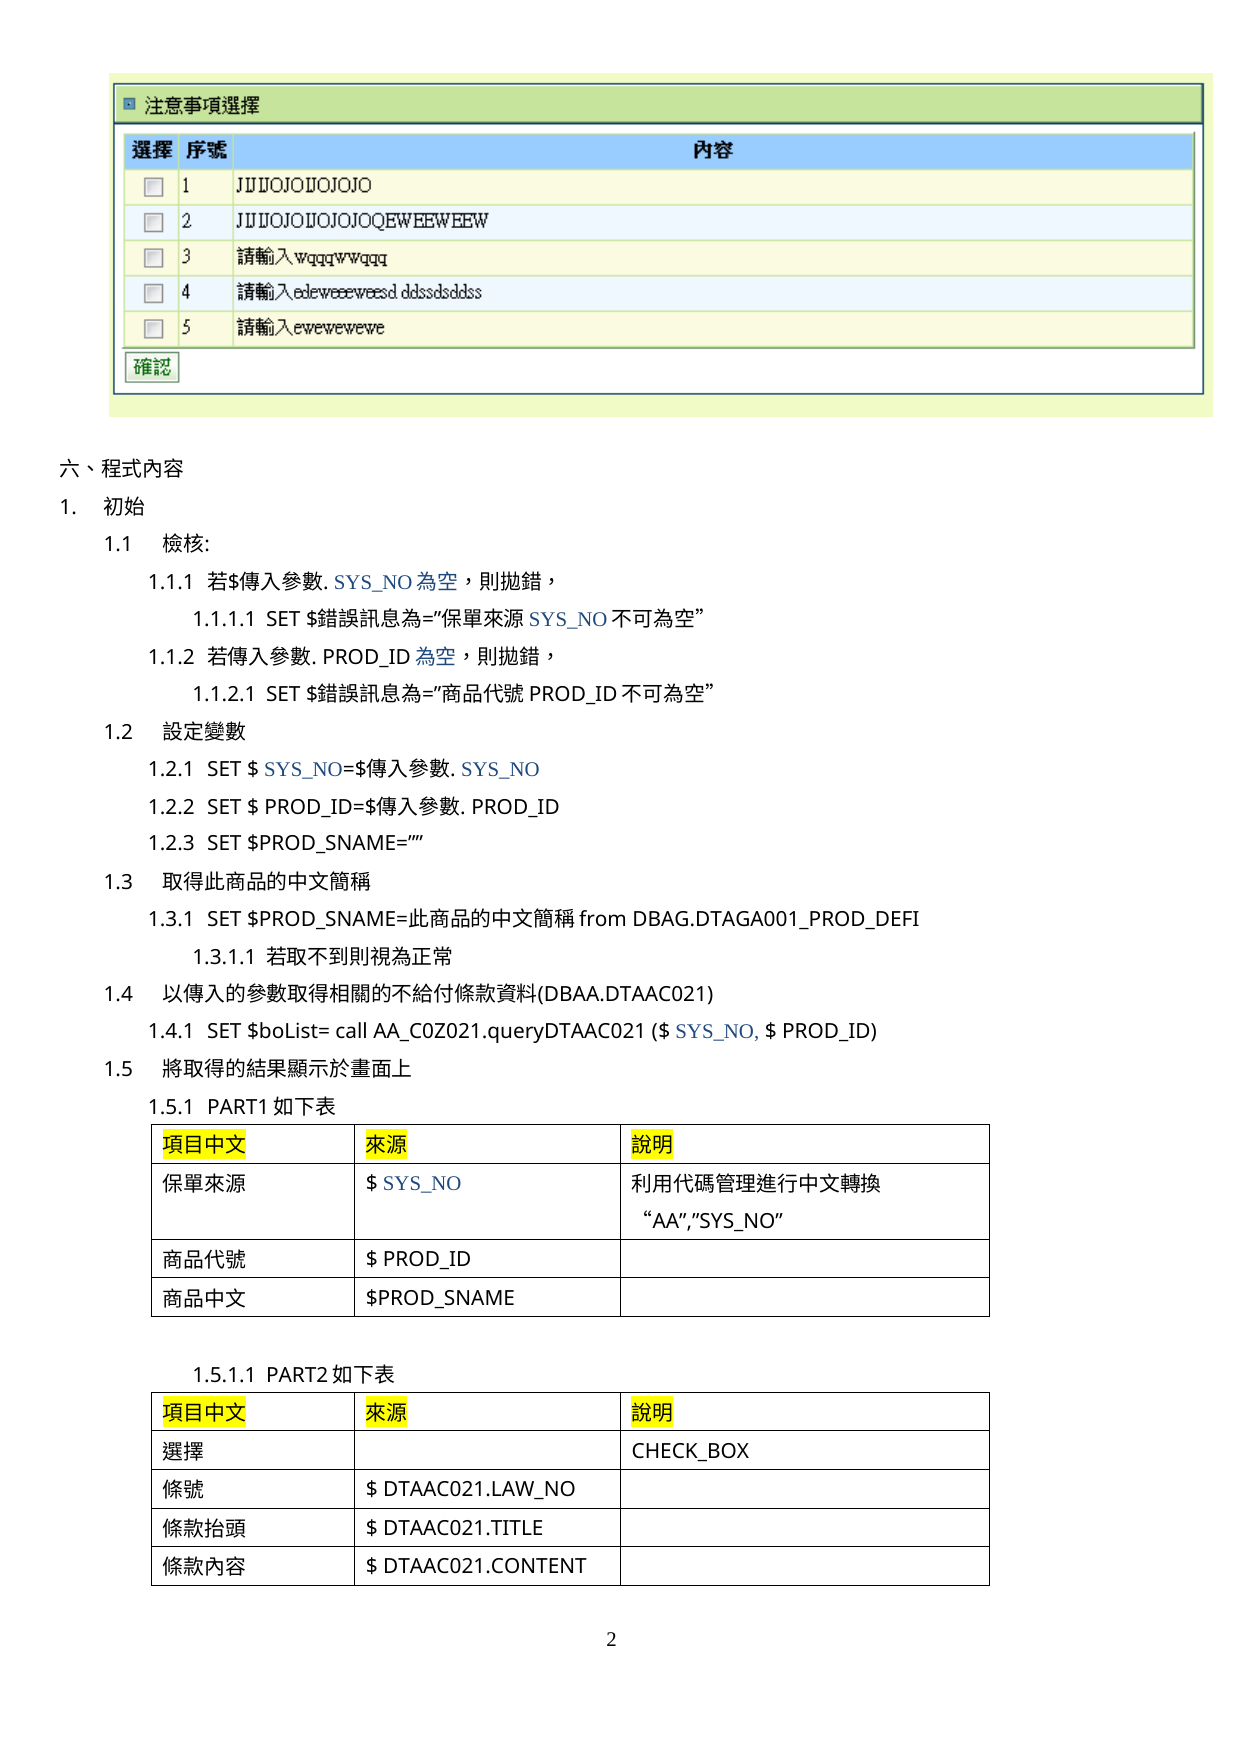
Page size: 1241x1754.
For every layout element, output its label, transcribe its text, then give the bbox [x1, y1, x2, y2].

list SET $ SYS_NO=$傳入參數. SYS_NO [148, 749, 1163, 787]
list 若傳入參數. PROD_ID為空，則拋錯， [148, 637, 1163, 674]
table_cell $ SYS_NO [355, 1164, 620, 1239]
list SET $錯誤訊息為=”保單來源SYS_NO不可為空” [192, 599, 1163, 637]
table_cell [621, 1278, 989, 1316]
table_cell 條款內容 [152, 1547, 354, 1584]
table_header 說明 [621, 1393, 989, 1430]
table_cell [621, 1509, 989, 1546]
table_header 來源 [355, 1393, 620, 1430]
list SET $錯誤訊息為=”商品代號PROD_ID不可為空” [192, 674, 1163, 712]
list PART2如下表 [192, 1354, 1163, 1392]
list 設定變數 [103, 712, 1163, 749]
table_cell [355, 1431, 620, 1469]
list 若$傳入參數. SYS_NO為空，則拋錯， [148, 562, 1163, 599]
text 六、程式內容 [59, 449, 1163, 487]
list SET $boList= call AA_C0Z021.queryDTAAC021 ($ SYS_NO, $ PROD_ID) [148, 1012, 1163, 1049]
table_header 說明 [621, 1125, 989, 1163]
list 若取不到則視為正常 [192, 937, 1163, 974]
table_cell [621, 1547, 989, 1584]
table_cell [621, 1470, 989, 1507]
table_cell $ PROD_ID [355, 1240, 620, 1277]
table_cell 保單來源 [152, 1164, 354, 1239]
table_cell $ DTAAC021.CONTENT [355, 1547, 620, 1584]
table_cell $ DTAAC021.TITLE [355, 1509, 620, 1546]
list 將取得的結果顯示於畫面上 [103, 1049, 1163, 1087]
table_cell 選擇 [152, 1431, 354, 1469]
table_cell 商品代號 [152, 1240, 354, 1277]
table_cell CHECK_BOX [621, 1431, 989, 1469]
table_cell $PROD_SNAME [355, 1278, 620, 1316]
list 初始 [59, 487, 1163, 524]
list SET $PROD_SNAME=此商品的中文簡稱from DBAG.DTAGA001_PROD_DEFI [148, 899, 1163, 937]
table_cell 條號 [152, 1470, 354, 1507]
table_cell $ DTAAC021.LAW_NO [355, 1470, 620, 1507]
table_cell 商品中文 [152, 1278, 354, 1316]
table_header 項目中文 [152, 1393, 354, 1430]
table_header 項目中文 [152, 1125, 354, 1163]
list SET $PROD_SNAME=”” [148, 824, 1163, 862]
list 取得此商品的中文簡稱 [103, 862, 1163, 899]
table_cell [621, 1240, 989, 1277]
list 檢核: [103, 524, 1163, 562]
list PART1如下表 [148, 1087, 1163, 1124]
list 以傳入的參數取得相關的不給付條款資料(DBAA.DTAAC021) [103, 974, 1163, 1012]
table_cell 條款抬頭 [152, 1509, 354, 1546]
table_header 來源 [355, 1125, 620, 1163]
picture [109, 73, 1213, 417]
list SET $ PROD_ID=$傳入參數. PROD_ID [148, 787, 1163, 824]
table_cell 利用代碼管理進行中文轉換 “AA”,”SYS_NO” [621, 1164, 989, 1239]
